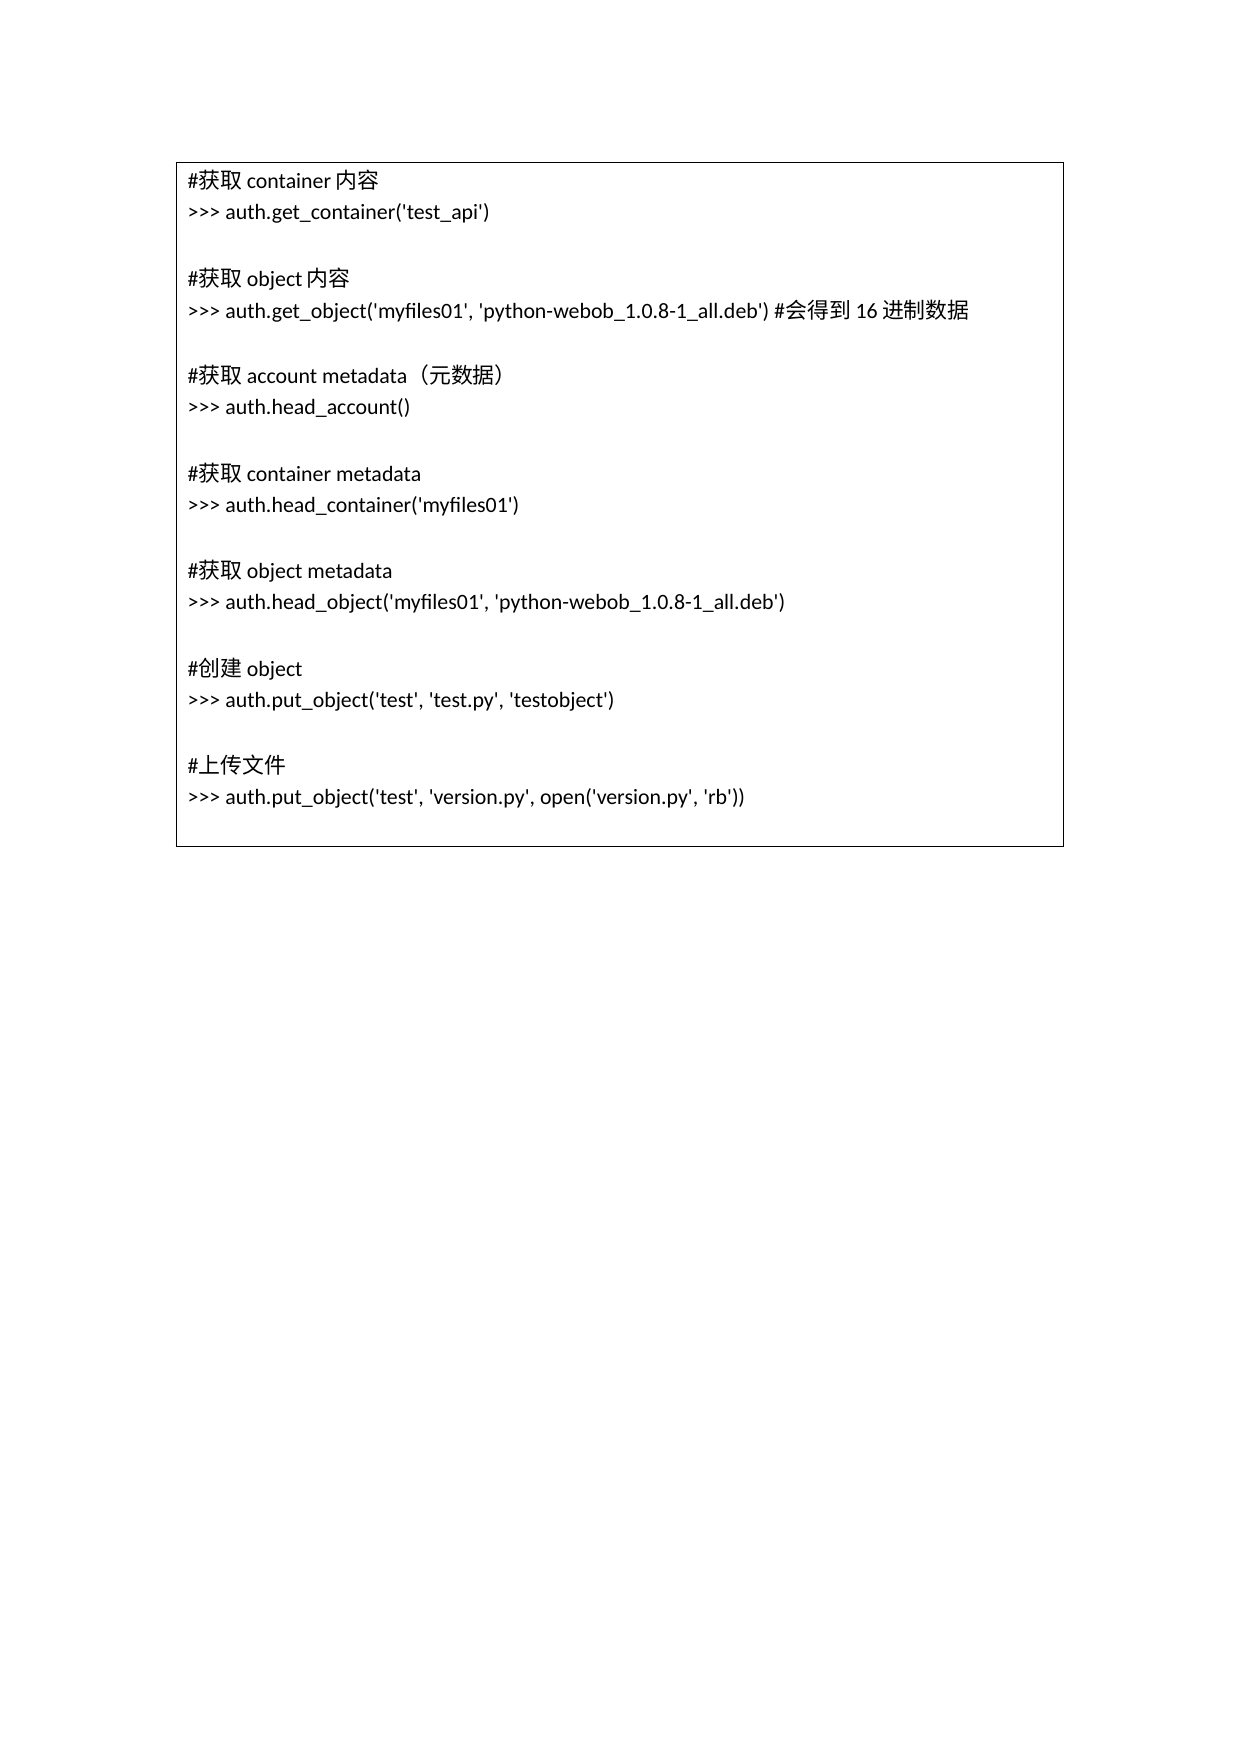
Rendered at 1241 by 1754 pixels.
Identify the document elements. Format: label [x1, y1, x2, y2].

table_cell [177, 163, 1063, 846]
